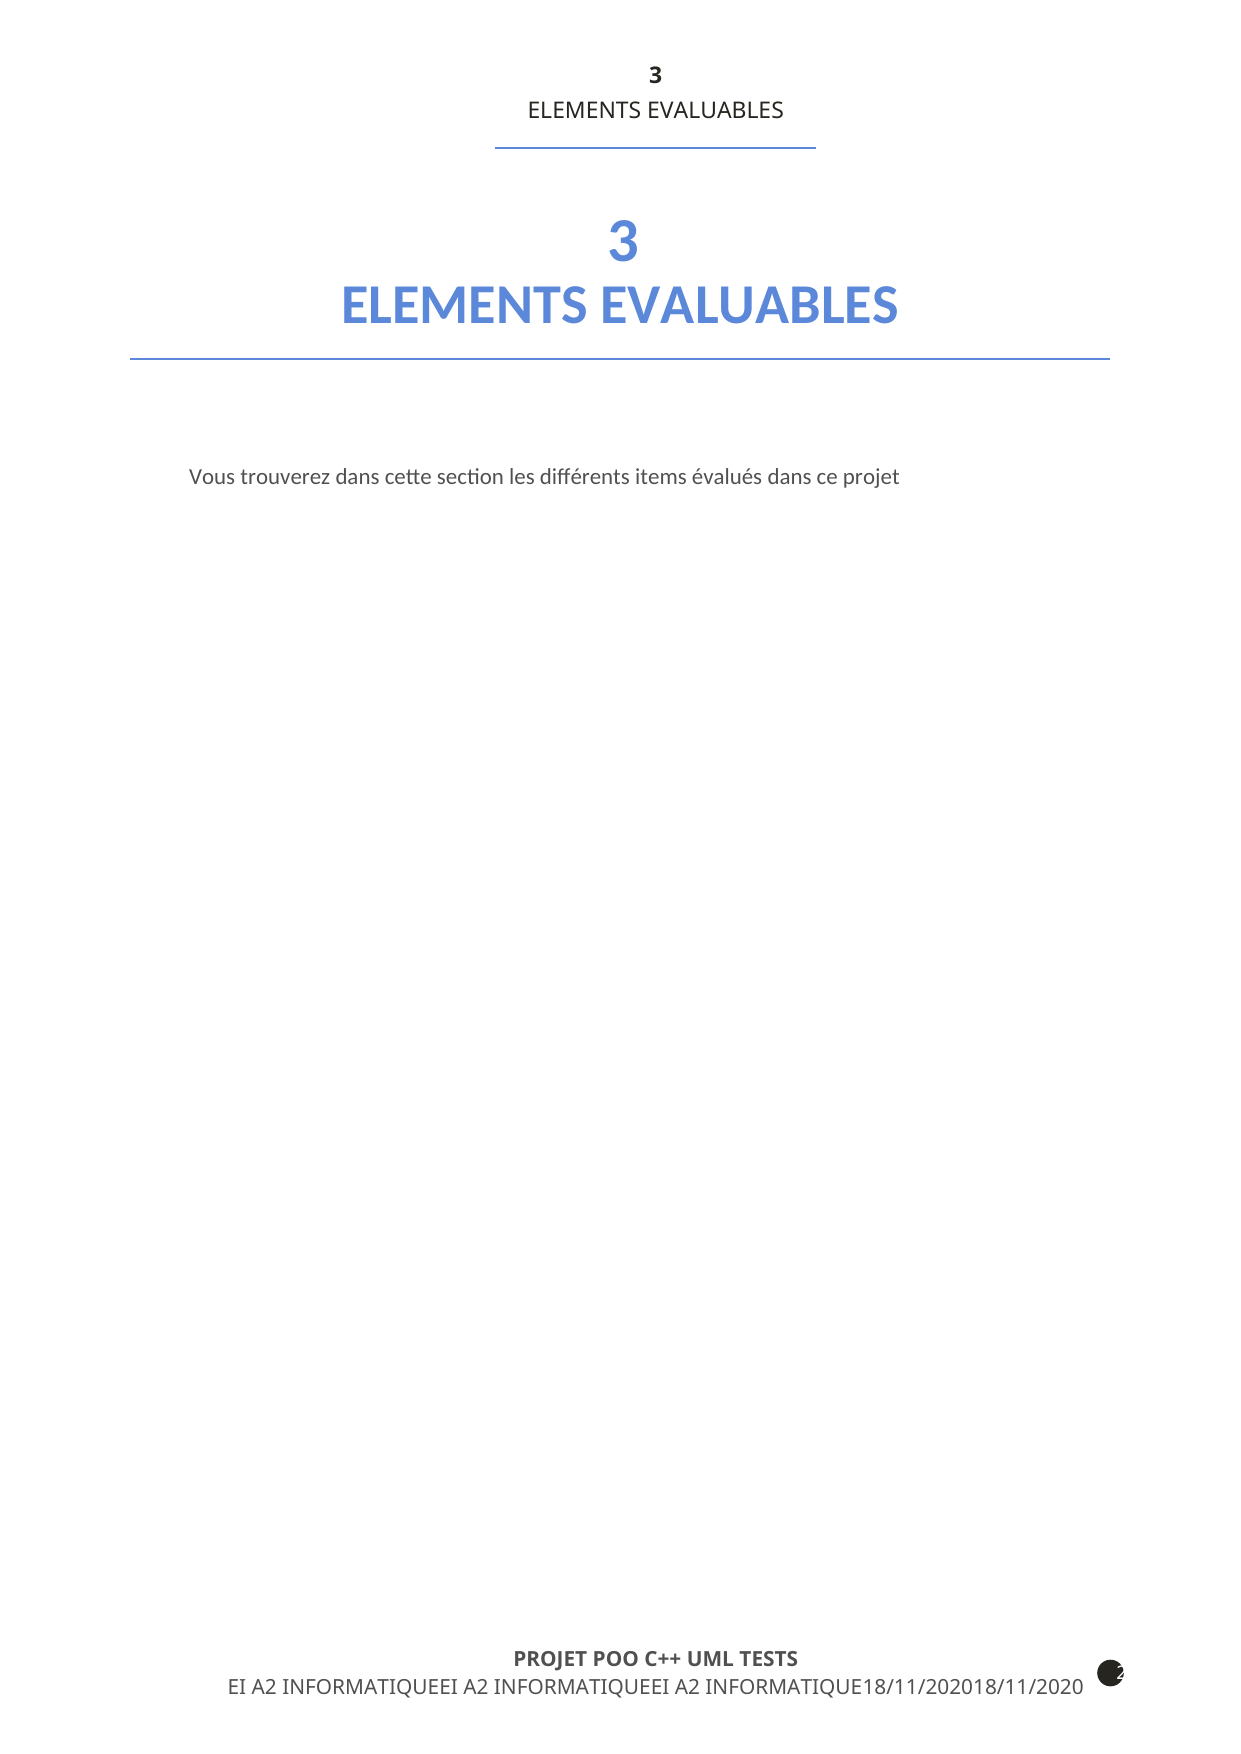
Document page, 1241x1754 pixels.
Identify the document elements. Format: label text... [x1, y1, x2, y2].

subtitle Elements evaluables [130, 207, 1110, 358]
text Vous trouverez dans cette section les différents items évalués dans ce projet [130, 464, 1110, 489]
